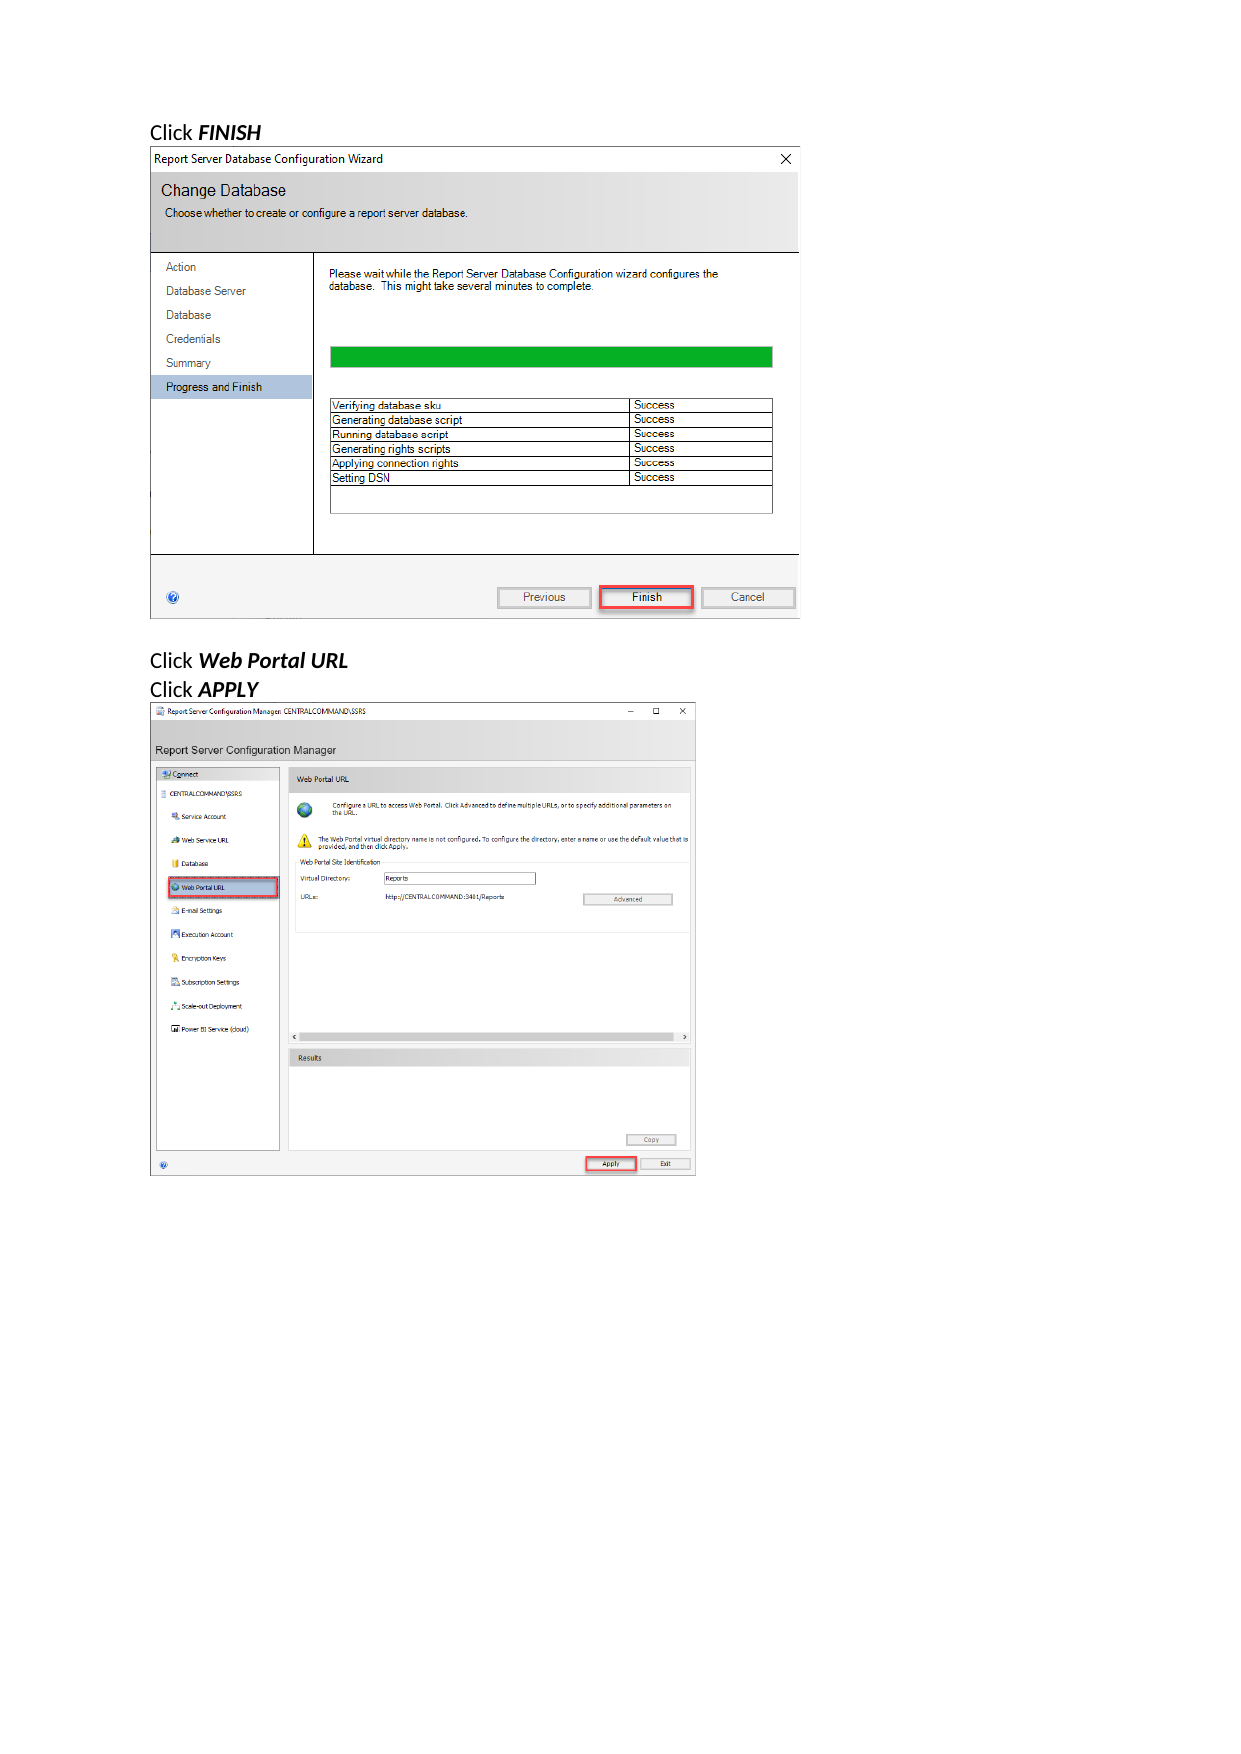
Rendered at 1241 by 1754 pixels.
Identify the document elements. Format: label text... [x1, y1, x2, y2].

picture [150, 702, 696, 1176]
text Click Web Portal URL [150, 647, 1090, 675]
picture [150, 146, 801, 619]
text Click APPLY [150, 675, 1090, 703]
text Click FINISH [150, 118, 1090, 146]
